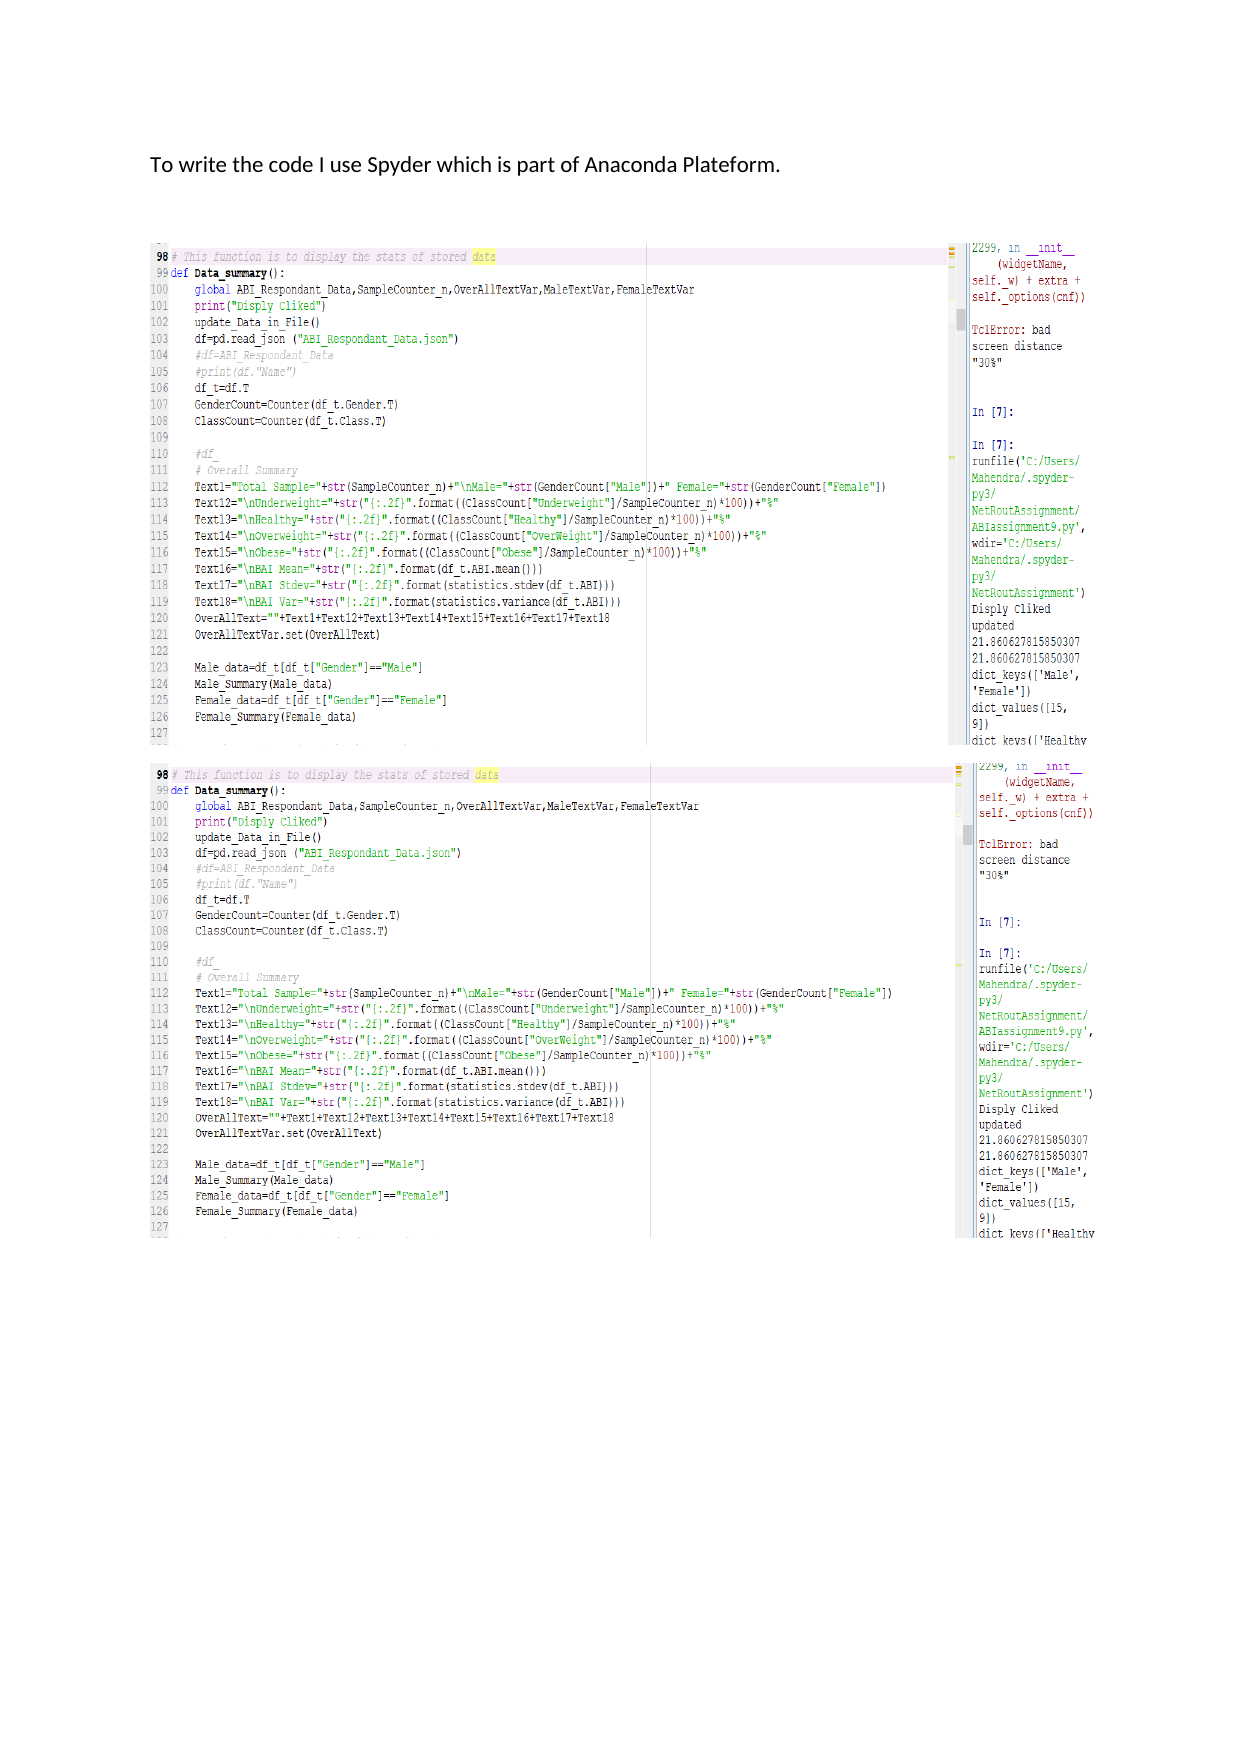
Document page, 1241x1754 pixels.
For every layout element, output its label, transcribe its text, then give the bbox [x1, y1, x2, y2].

picture [150, 243, 1090, 745]
picture [150, 763, 1099, 1238]
text To write the code I use Spyder which is part of Anaconda Plateform. [150, 150, 1090, 178]
